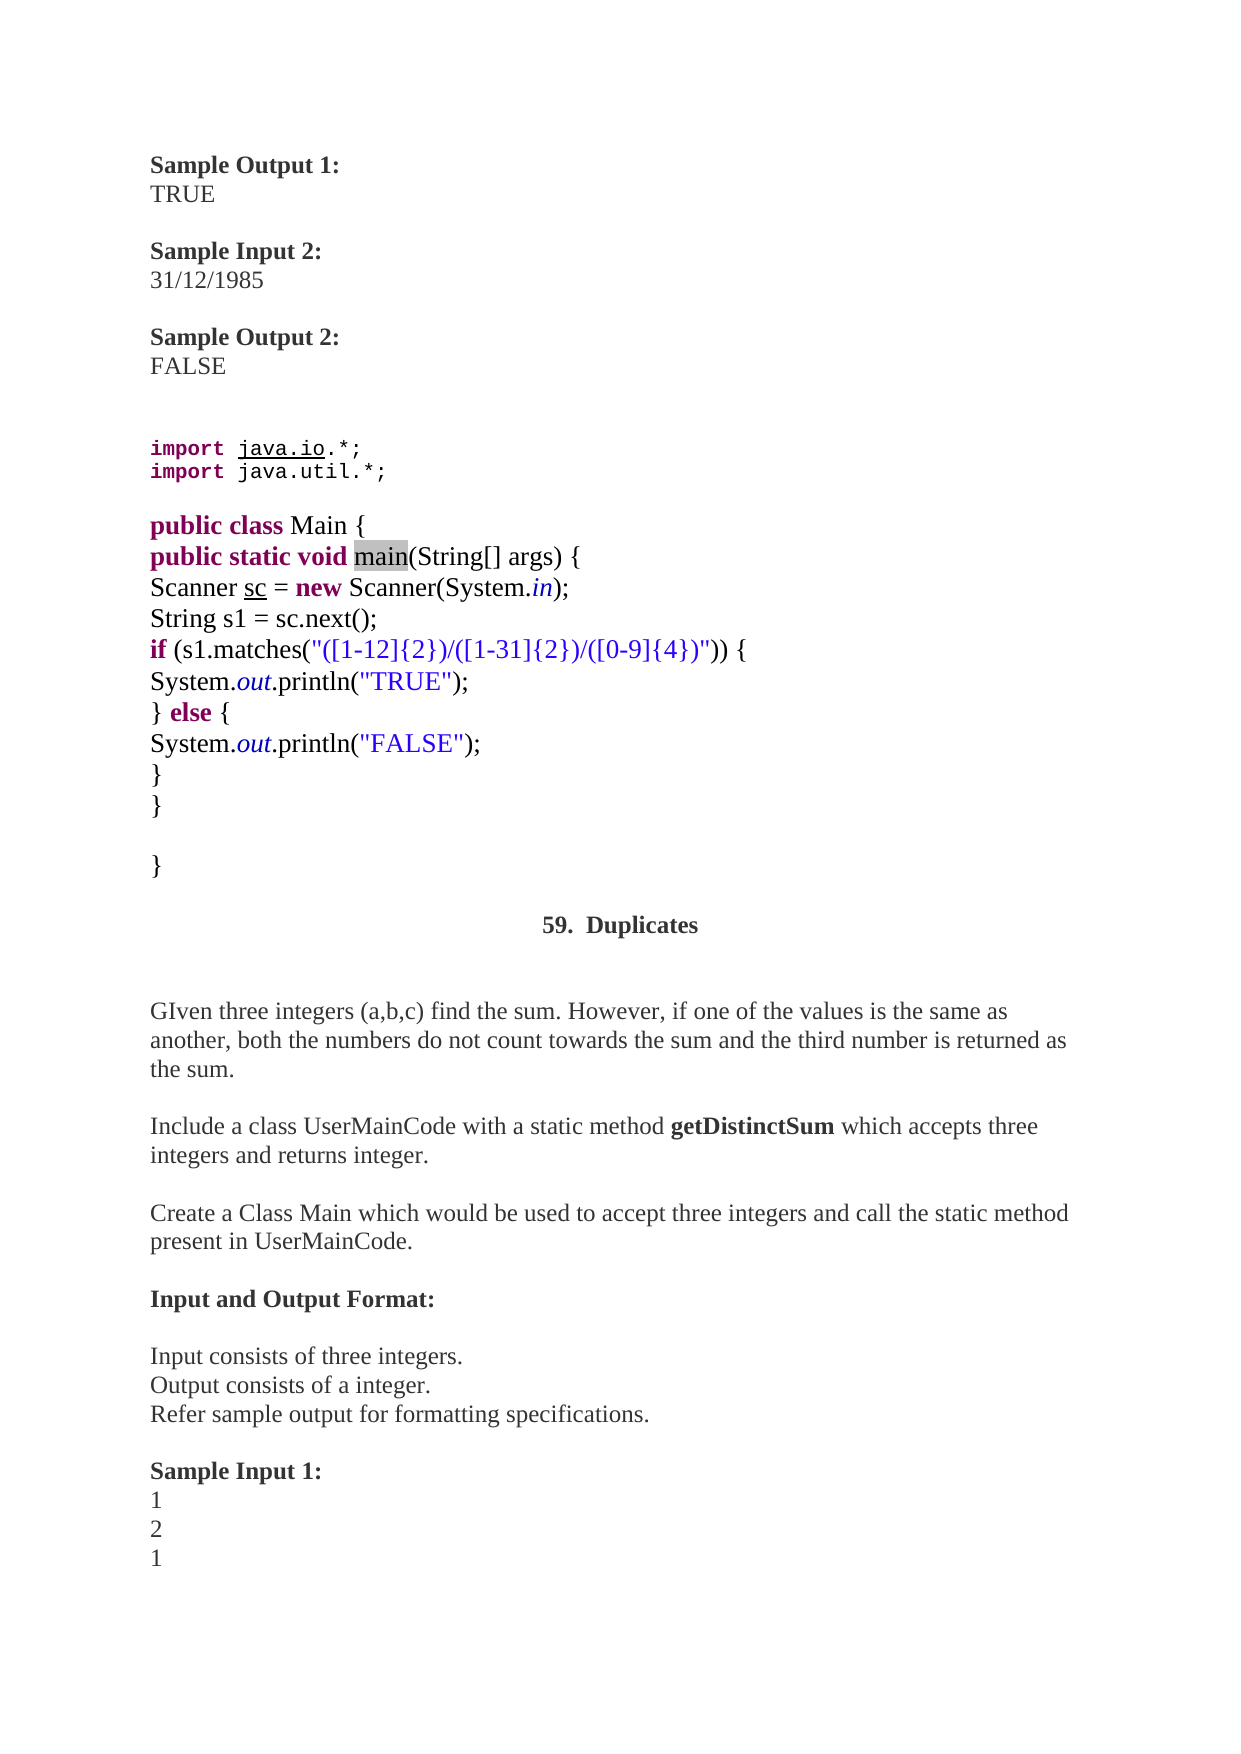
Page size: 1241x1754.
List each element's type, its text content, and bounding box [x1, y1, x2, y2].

text } [150, 849, 1090, 881]
text } [150, 789, 1090, 820]
text public class Main { [150, 509, 1090, 540]
text if (s1.matches("([1-12]{2})/([1-31]{2})/([0-9]{4})")) { [150, 633, 1090, 664]
text String s1 = sc.next(); [150, 602, 1090, 633]
text import java.io.*; [150, 438, 1090, 462]
text public static void main(String[] args) { [408, 540, 1090, 571]
text public static void main(String[] args) { [150, 540, 354, 571]
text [150, 150, 1090, 380]
text } [150, 758, 1090, 789]
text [150, 968, 1090, 1600]
text Scanner sc = new Scanner(System.in); [150, 571, 1090, 602]
text System.out.println("TRUE"); [150, 664, 1090, 696]
text 59. Duplicates [150, 910, 1090, 938]
text System.out.println("FALSE"); [150, 727, 1090, 758]
text } else { [150, 696, 1090, 727]
text import java.util.*; [150, 462, 1090, 485]
